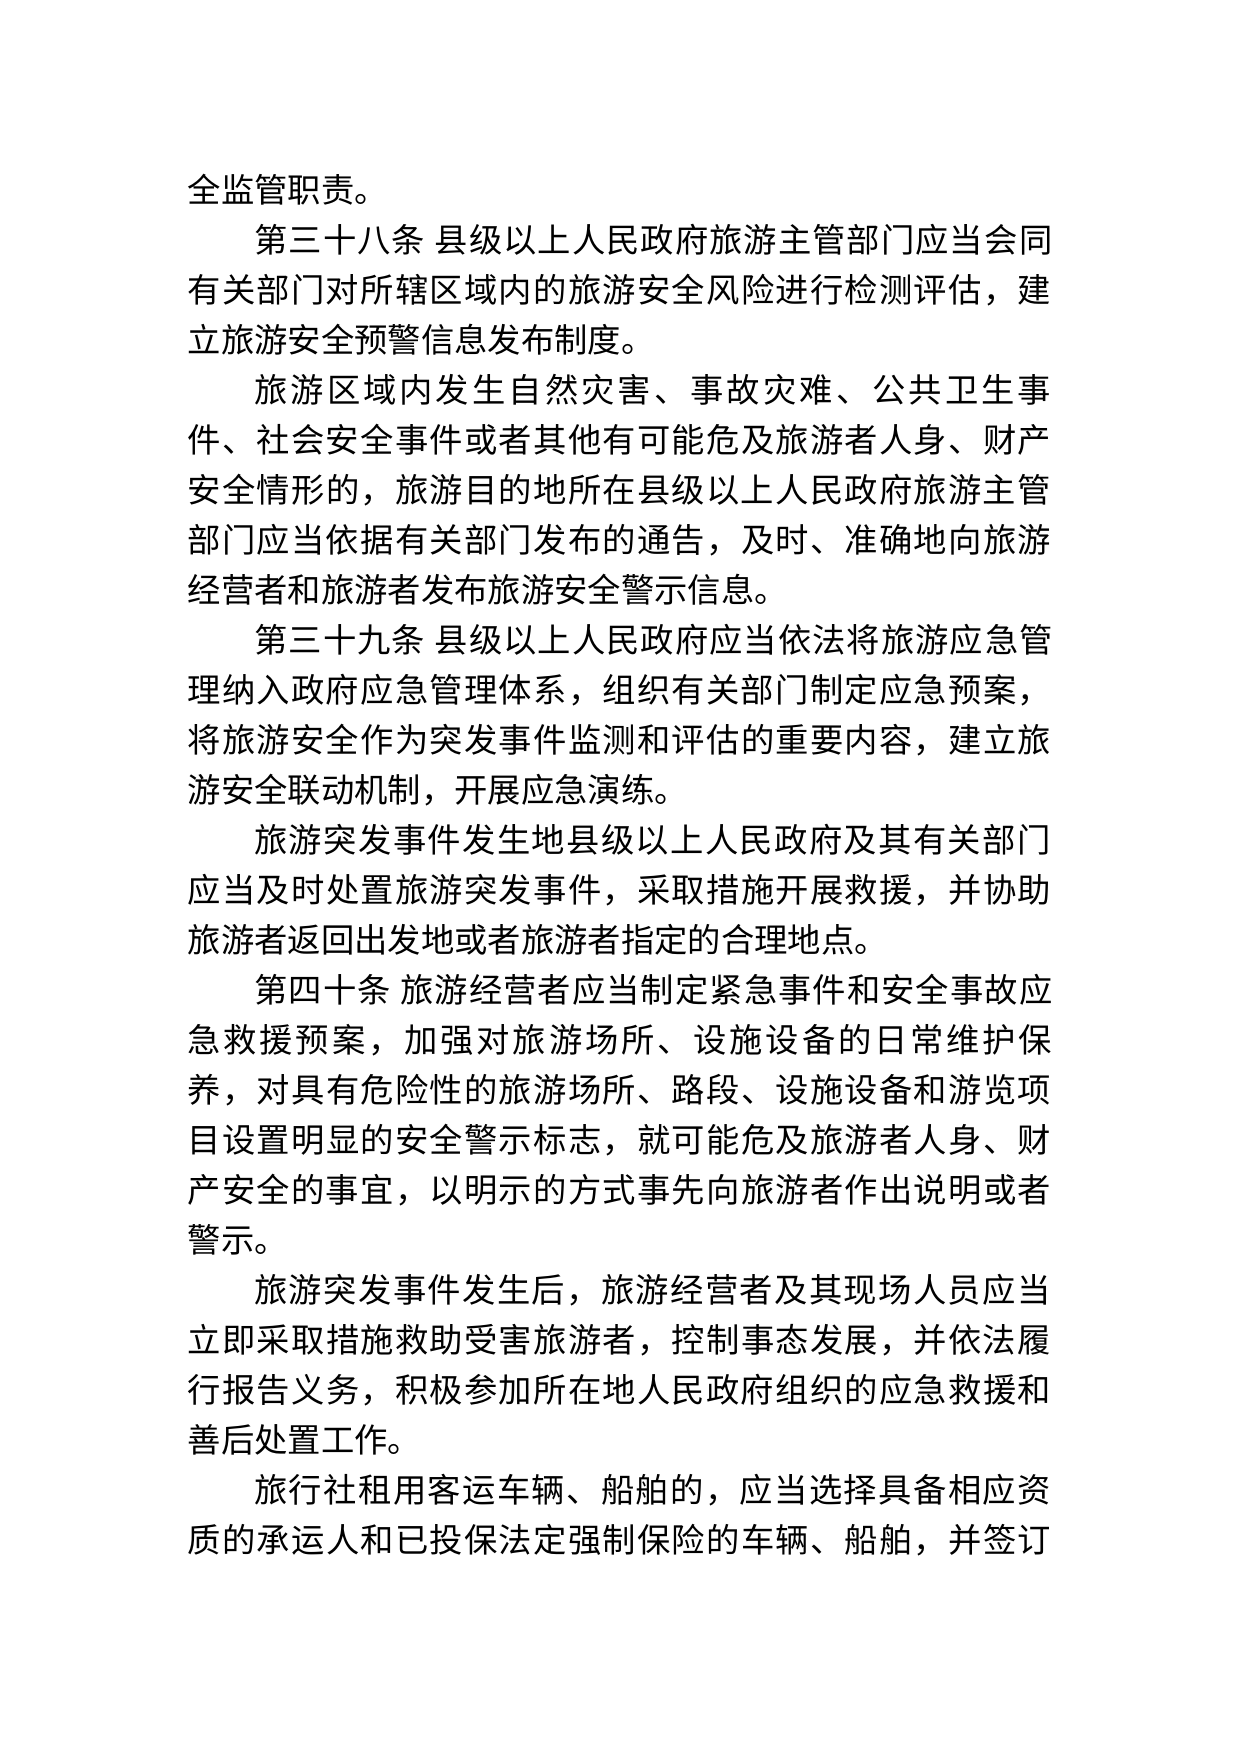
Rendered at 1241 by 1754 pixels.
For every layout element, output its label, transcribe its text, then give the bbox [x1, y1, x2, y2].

text 旅游区域内发生自然灾害、事故灾难、公共卫生事件、社会安全事件或者其他有可能危及旅游者人身、财产安全情形的，旅游目的地所在县级以上人民政府旅游主管部门应当依据有关部门发布的通告，及时、准确地向旅游经营者和旅游者发布旅游安全警示信息。 [187, 362, 1053, 612]
text 第四十条 旅游经营者应当制定紧急事件和安全事故应急救援预案，加强对旅游场所、设施设备的日常维护保养，对具有危险性的旅游场所、路段、设施设备和游览项目设置明显的安全警示标志，就可能危及旅游者人身、财产安全的事宜，以明示的方式事先向旅游者作出说明或者警示。 [187, 962, 1053, 1262]
text 第三十八条 县级以上人民政府旅游主管部门应当会同有关部门对所辖区域内的旅游安全风险进行检测评估，建立旅游安全预警信息发布制度。 [187, 212, 1053, 362]
text 旅游突发事件发生地县级以上人民政府及其有关部门应当及时处置旅游突发事件，采取措施开展救援，并协助旅游者返回出发地或者旅游者指定的合理地点。 [187, 812, 1053, 962]
text 第三十九条 县级以上人民政府应当依法将旅游应急管理纳入政府应急管理体系，组织有关部门制定应急预案，将旅游安全作为突发事件监测和评估的重要内容，建立旅游安全联动机制，开展应急演练。 [187, 612, 1053, 812]
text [187, 1462, 1053, 1562]
text 旅游突发事件发生后，旅游经营者及其现场人员应当立即采取措施救助受害旅游者，控制事态发展，并依法履行报告义务，积极参加所在地人民政府组织的应急救援和善后处置工作。 [187, 1262, 1053, 1462]
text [187, 162, 1053, 212]
